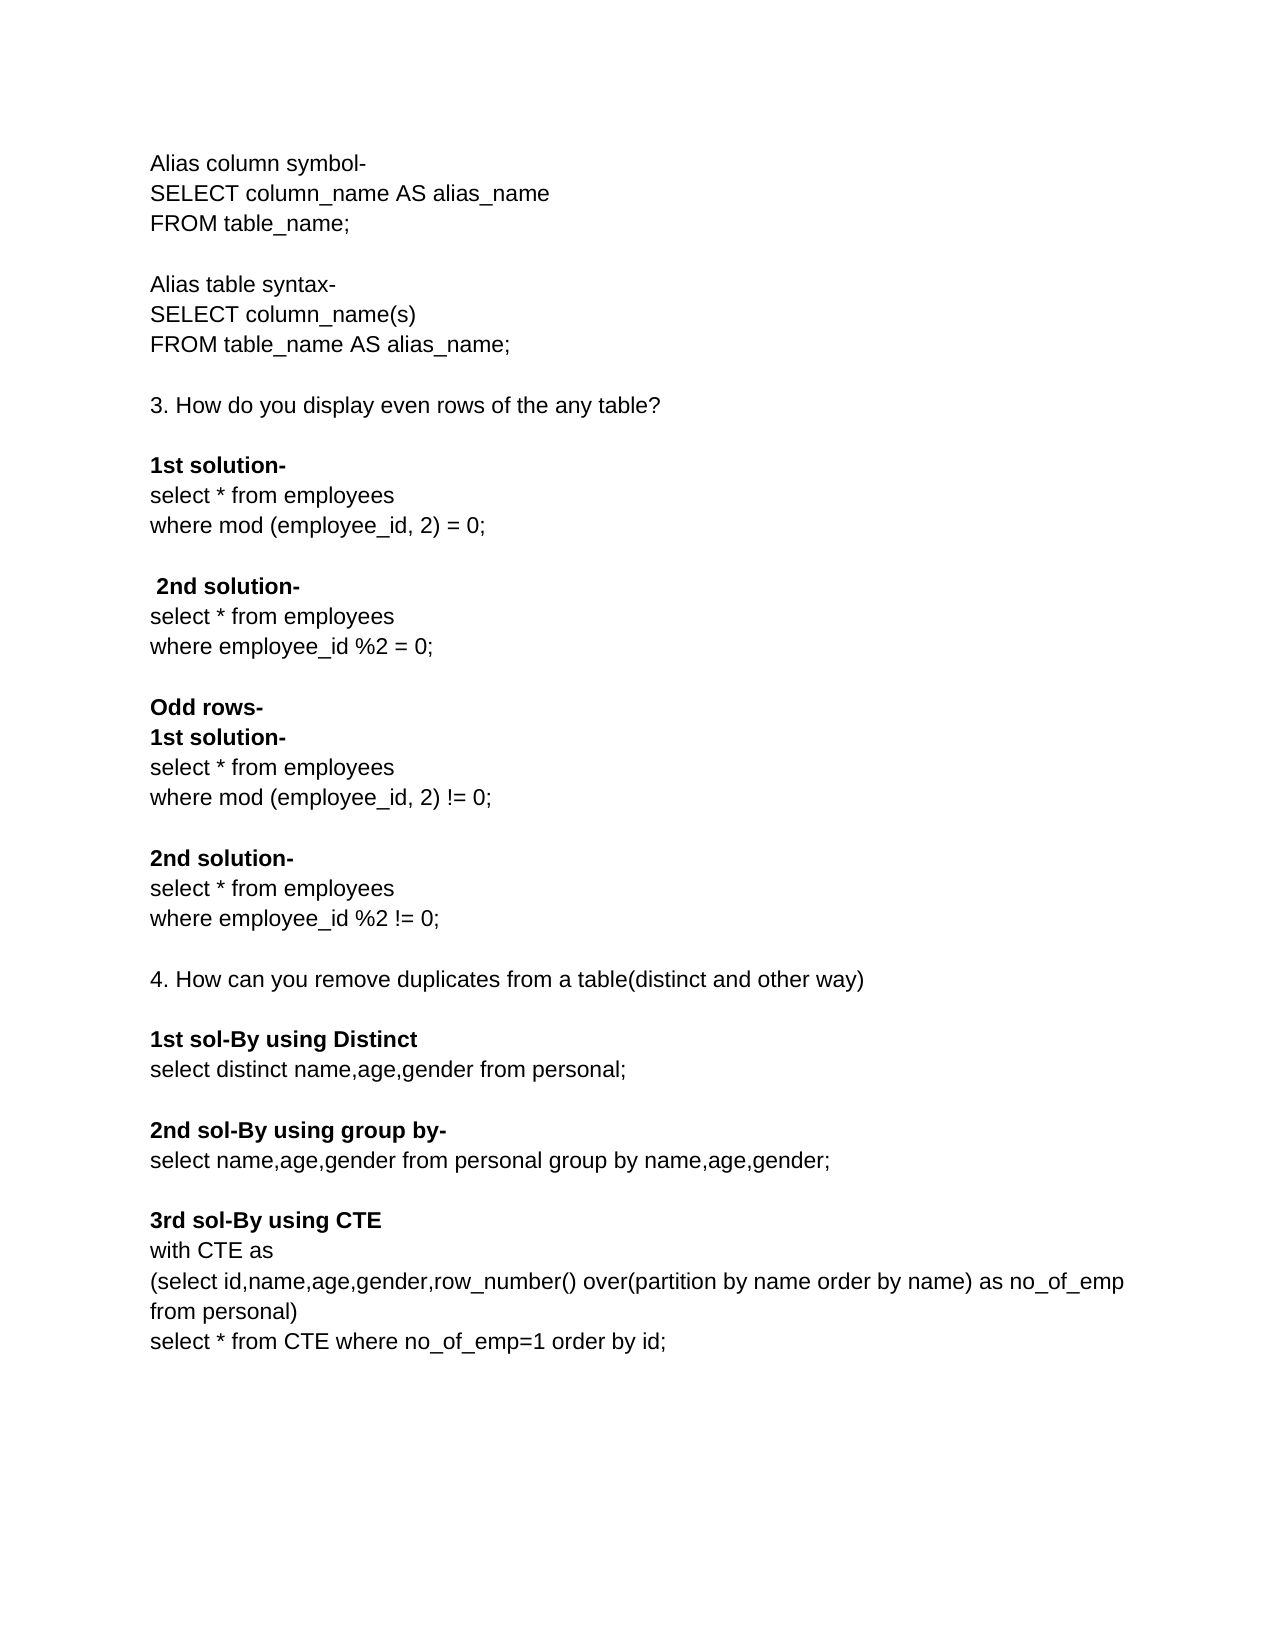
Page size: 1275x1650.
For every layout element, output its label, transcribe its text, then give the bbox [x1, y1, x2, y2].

text 3. How do you display even rows of the any table? [150, 392, 1125, 418]
text select distinct name,age,gender from personal; [150, 1056, 1125, 1083]
text SELECT column_name(s) [150, 301, 1125, 327]
text from personal) [150, 1298, 1125, 1324]
text select * from employees [150, 754, 1125, 781]
text select * from CTE where no_of_emp=1 order by id; [150, 1328, 1125, 1354]
text select name,age,gender from personal group by name,age,gender; [150, 1147, 1125, 1173]
text 2nd solution- [150, 845, 1125, 871]
text where employee_id %2 != 0; [150, 905, 1125, 932]
text where employee_id %2 = 0; [150, 633, 1125, 660]
text (select id,name,age,gender,row_number() over(partition by name order by name) as no_of_emp [150, 1268, 1125, 1294]
text where mod (employee_id, 2) = 0; [150, 512, 1125, 539]
text 1st solution- [150, 724, 1125, 750]
text 1st sol-By using Distinct [150, 1026, 1125, 1052]
text select * from employees [150, 603, 1125, 629]
text FROM table_name; [150, 210, 1125, 237]
text 4. How can you remove duplicates from a table(distinct and other way) [150, 966, 1125, 992]
text select * from employees [150, 875, 1125, 901]
text Alias column symbol- [150, 150, 1125, 176]
text 3rd sol-By using CTE [150, 1207, 1125, 1234]
text SELECT column_name AS alias_name [150, 180, 1125, 207]
text 1st solution- [150, 452, 1125, 478]
text select * from employees [150, 482, 1125, 509]
text 2nd sol-By using group by- [150, 1117, 1125, 1143]
text 2nd solution- [150, 573, 1125, 599]
text FROM table_name AS alias_name; [150, 331, 1125, 358]
text where mod (employee_id, 2) != 0; [150, 784, 1125, 811]
text Alias table syntax- [150, 271, 1125, 297]
text Odd rows- [150, 694, 1125, 720]
text with CTE as [150, 1237, 1125, 1264]
